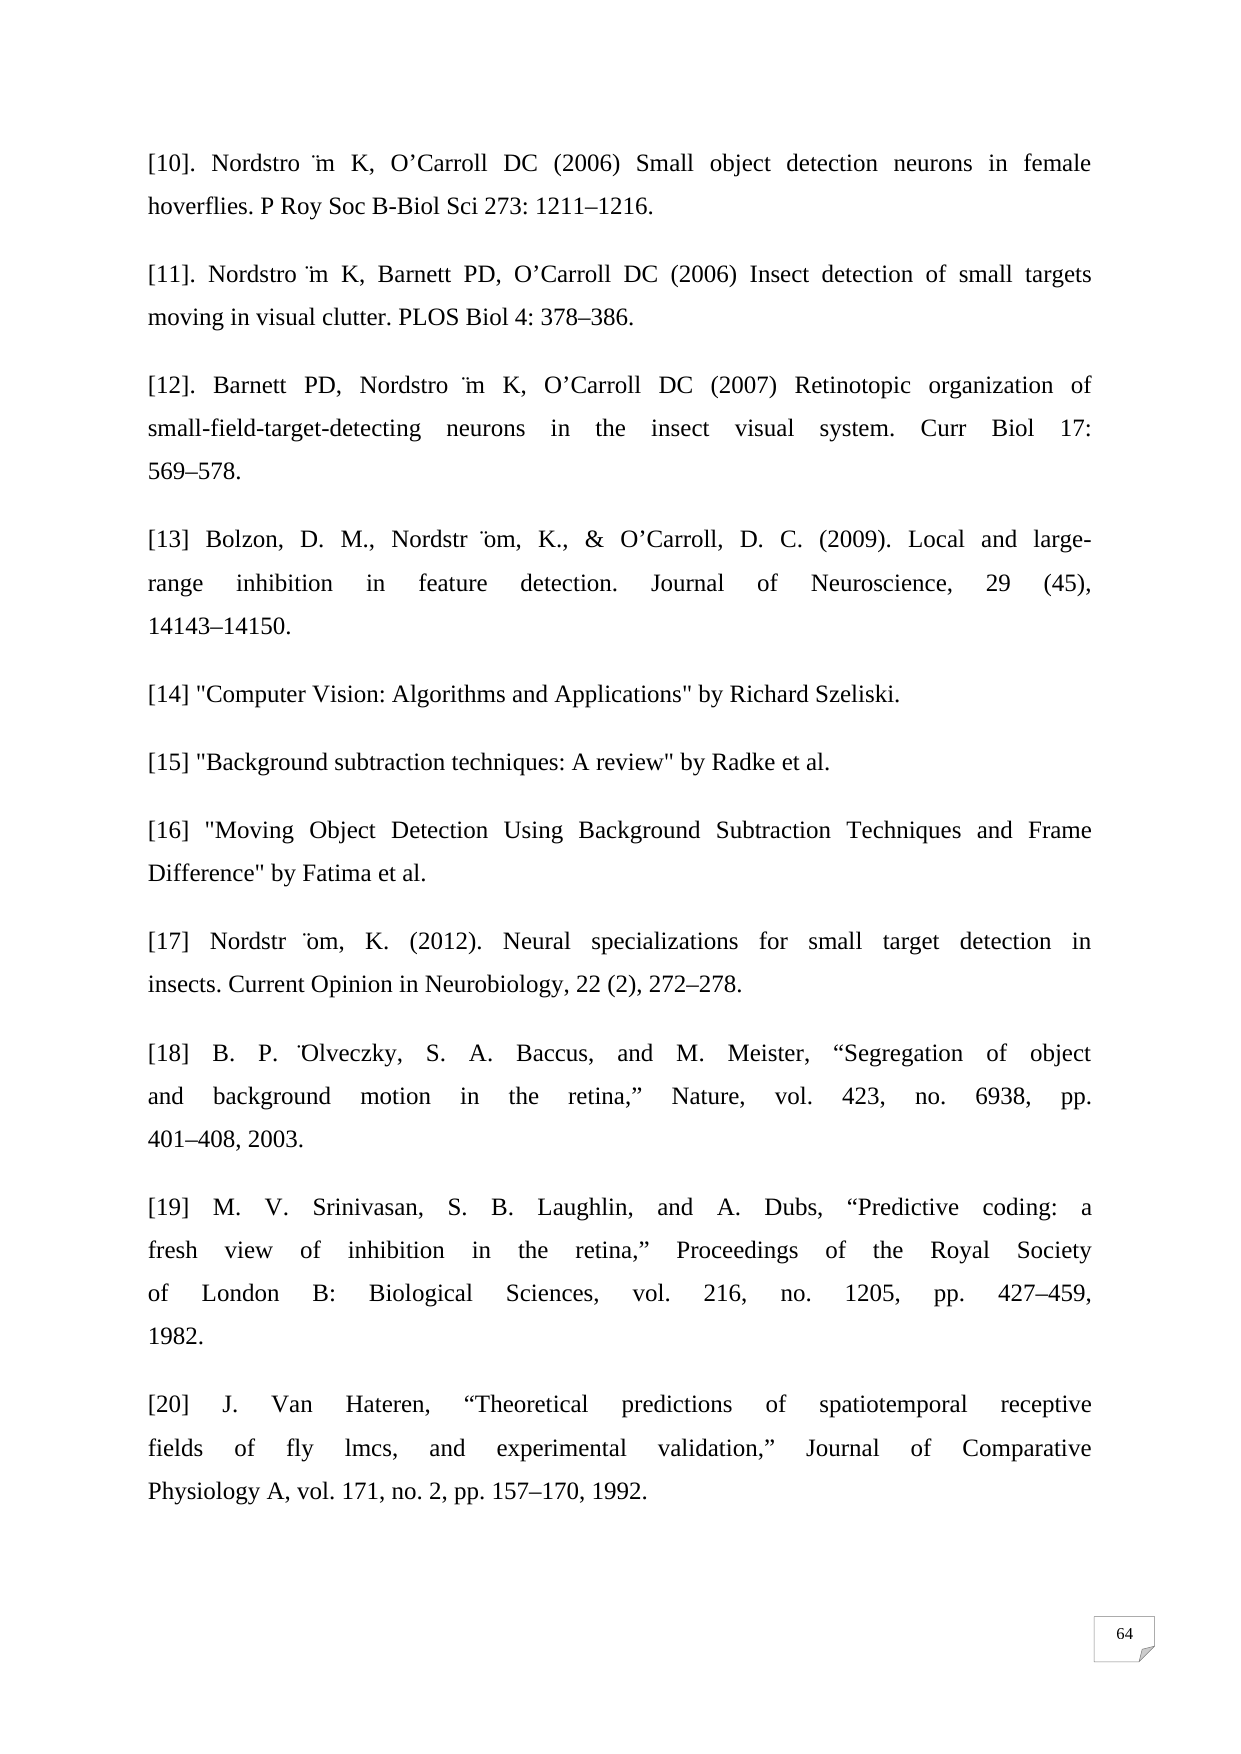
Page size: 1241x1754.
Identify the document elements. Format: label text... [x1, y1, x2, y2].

text [15] "Background subtraction techniques: A review" by Radke et al. [148, 747, 1093, 776]
text [10]. Nordstro ̈m K, O’Carroll DC (2006) Small object detection neurons in female hoverflies. P Roy Soc B-Biol Sci 273: 1211–1216. [148, 148, 1093, 219]
text [17] Nordstr ̈om, K. (2012). Neural specializations for small target detection in insects. Current Opinion in Neurobiology, 22 (2), 272–278. [148, 926, 1093, 998]
text [12]. Barnett PD, Nordstro ̈m K, O’Carroll DC (2007) Retinotopic organization of small-field-target-detecting neurons in the insect visual system. Curr Biol 17: 569–578. [148, 370, 1093, 485]
text [11]. Nordstro ̈m K, Barnett PD, O’Carroll DC (2006) Insect detection of small targets moving in visual clutter. PLOS Biol 4: 378–386. [148, 259, 1093, 331]
text [18] B. P. ̈Olveczky, S. A. Baccus, and M. Meister, “Segregation of object and background motion in the retina,” Nature, vol. 423, no. 6938, pp. 401–408, 2003. [148, 1038, 1093, 1153]
text [14] "Computer Vision: Algorithms and Applications" by Richard Szeliski. [148, 679, 1093, 708]
text [20] J. Van Hateren, “Theoretical predictions of spatiotemporal receptive fields of fly lmcs, and experimental validation,” Journal of Comparative Physiology A, vol. 171, no. 2, pp. 157–170, 1992. [148, 1389, 1093, 1504]
text [19] M. V. Srinivasan, S. B. Laughlin, and A. Dubs, “Predictive coding: a fresh view of inhibition in the retina,” Proceedings of the Royal Society of London B: Biological Sciences, vol. 216, no. 1205, pp. 427–459, 1982. [148, 1192, 1093, 1350]
text [13] Bolzon, D. M., Nordstr ̈om, K., & O’Carroll, D. C. (2009). Local and large- range inhibition in feature detection. Journal of Neuroscience, 29 (45), 14143–14150. [148, 524, 1093, 639]
text [16] "Moving Object Detection Using Background Subtraction Techniques and Frame Difference" by Fatima et al. [148, 815, 1093, 887]
